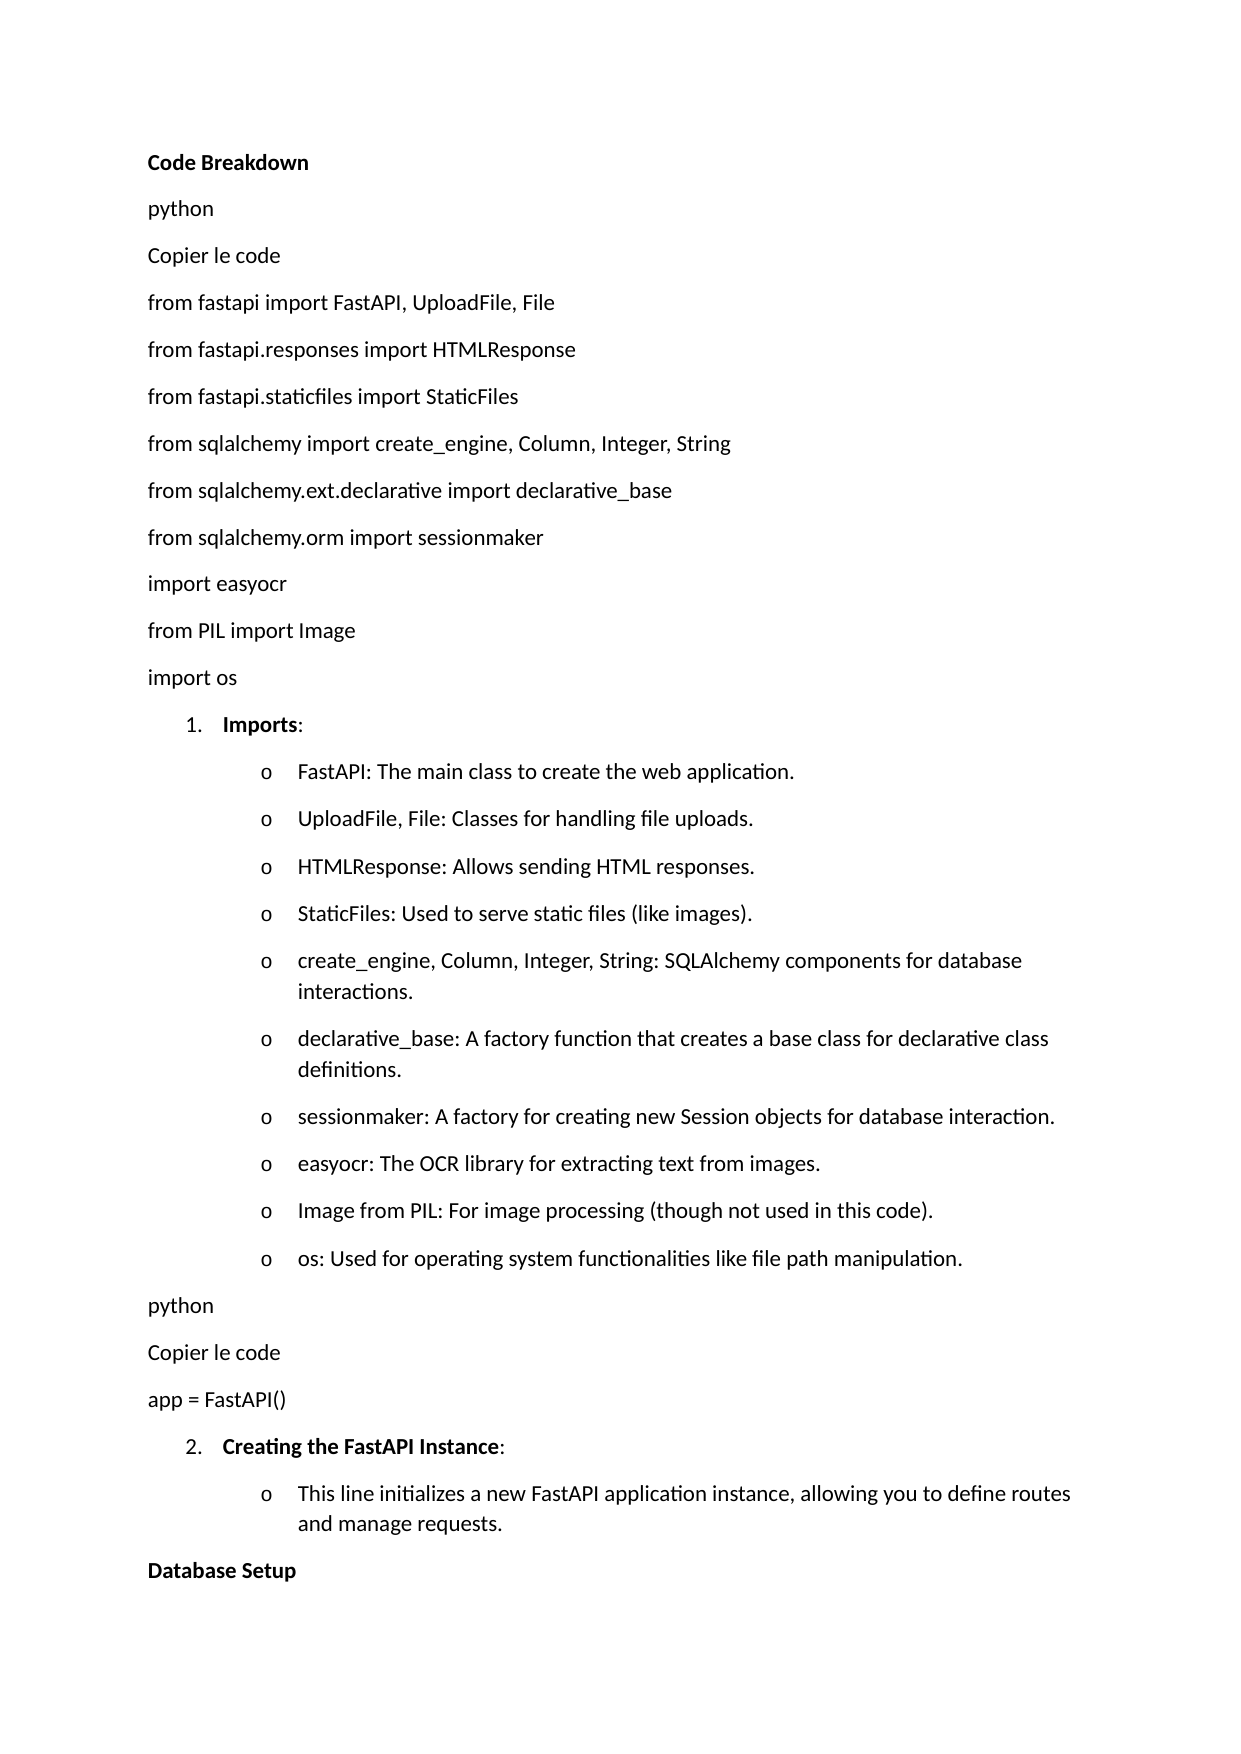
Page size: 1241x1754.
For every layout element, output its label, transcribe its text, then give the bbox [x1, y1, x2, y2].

text import os [148, 663, 1093, 691]
list StaticFiles: Used to serve static files (like images). [260, 899, 1093, 928]
text import easyocr [148, 569, 1093, 597]
text python [148, 194, 1093, 222]
text from sqlalchemy.orm import sessionmaker [148, 523, 1093, 551]
list os: Used for operating system functionalities like file path manipulation. [260, 1244, 1093, 1272]
text Database Setup [148, 1556, 1093, 1584]
list create_engine, Column, Integer, String: SQLAlchemy components for database interactions. [260, 947, 1093, 1005]
list Creating the FastAPI Instance: [185, 1432, 1093, 1460]
text from sqlalchemy.ext.declarative import declarative_base [148, 476, 1093, 504]
list Image from PIL: For image processing (though not used in this code). [260, 1197, 1093, 1225]
list Imports: [185, 710, 1093, 738]
text from fastapi.responses import HTMLResponse [148, 335, 1093, 363]
text Copier le code [148, 241, 1093, 269]
text python [148, 1291, 1093, 1319]
text from fastapi import FastAPI, UploadFile, File [148, 288, 1093, 316]
list easyocr: The OCR library for extracting text from images. [260, 1149, 1093, 1178]
text Code Breakdown [148, 148, 1093, 176]
list FastAPI: The main class to create the web application. [260, 757, 1093, 786]
list declarative_base: A factory function that creates a base class for declarative class definitions. [260, 1024, 1093, 1083]
list UploadFile, File: Classes for handling file uploads. [260, 804, 1093, 833]
list HTMLResponse: Allows sending HTML responses. [260, 852, 1093, 880]
text app = FastAPI() [148, 1385, 1093, 1413]
text Copier le code [148, 1338, 1093, 1366]
text from fastapi.staticfiles import StaticFiles [148, 382, 1093, 410]
list sessionmaker: A factory for creating new Session objects for database interaction. [260, 1102, 1093, 1130]
list This line initializes a new FastAPI application instance, allowing you to define routes and manage requests. [260, 1479, 1093, 1538]
text from sqlalchemy import create_engine, Column, Integer, String [148, 429, 1093, 457]
text from PIL import Image [148, 616, 1093, 644]
